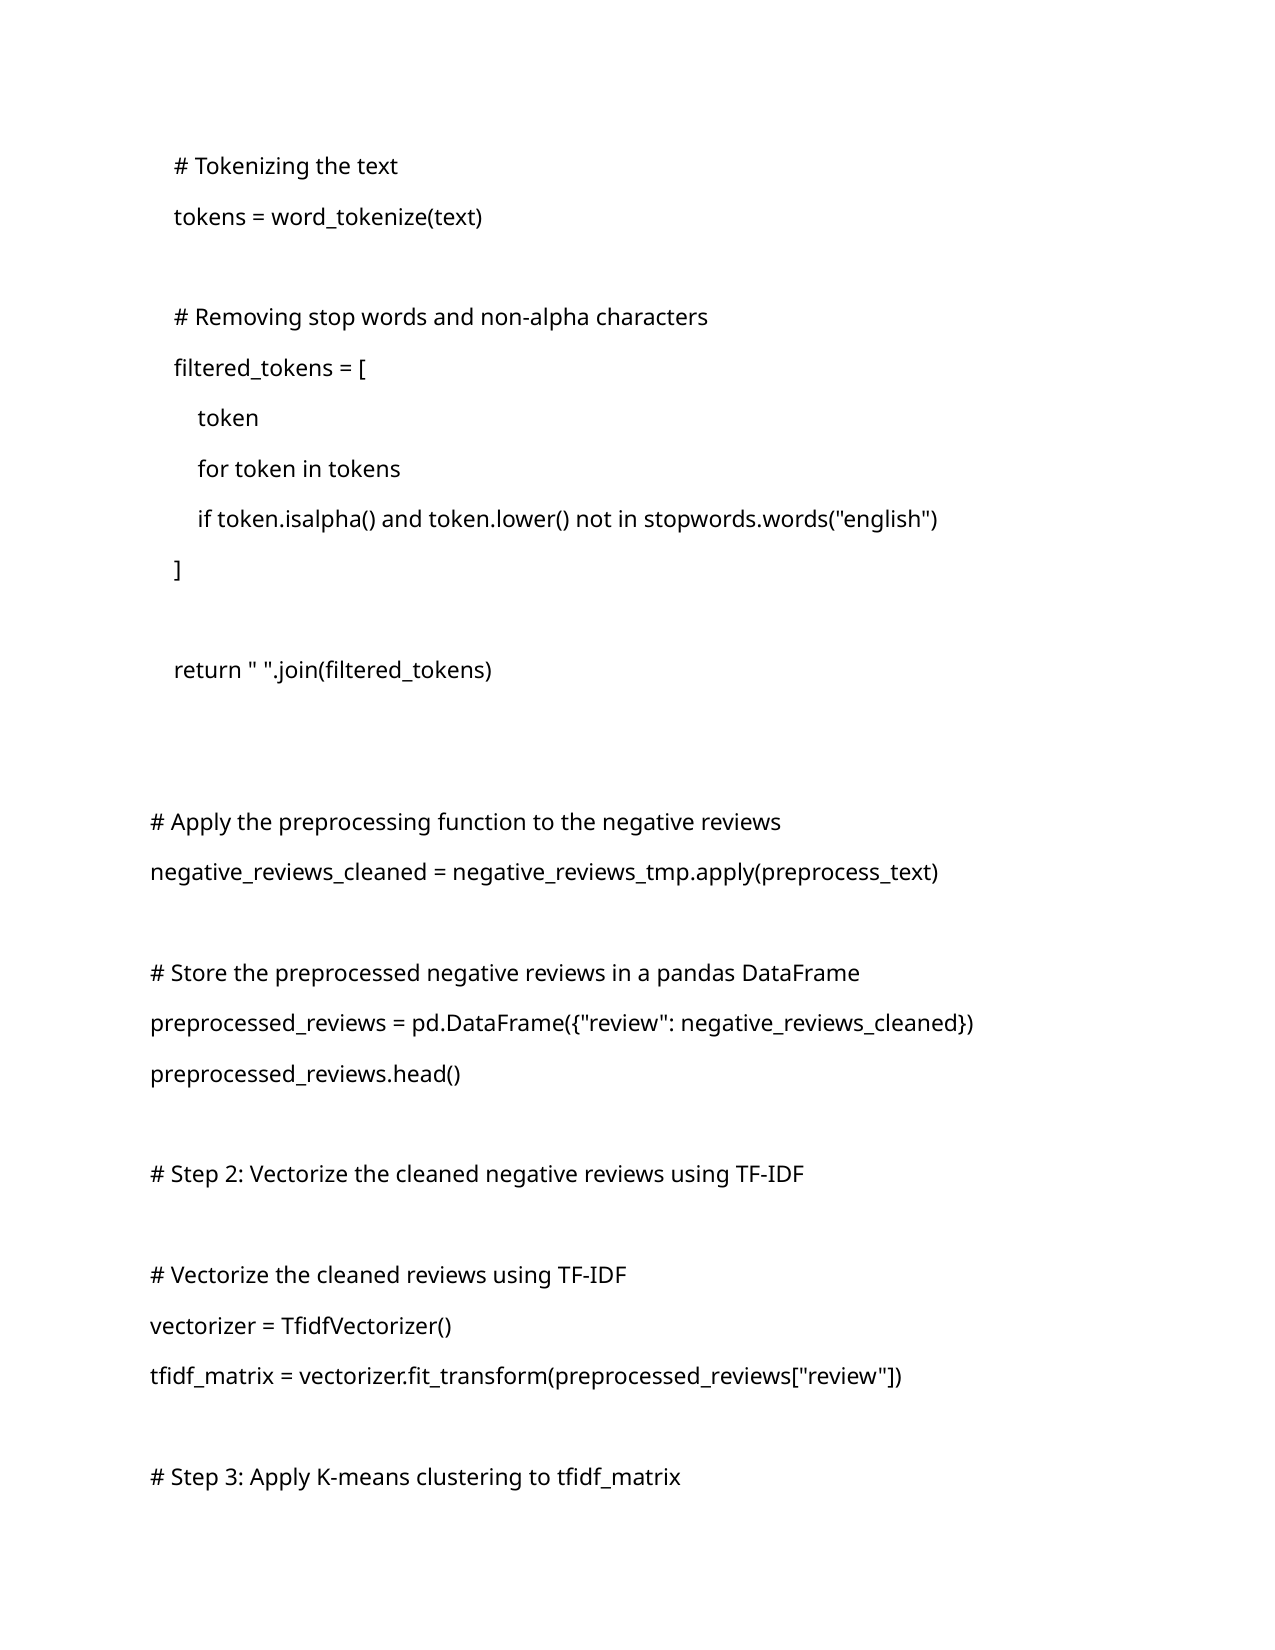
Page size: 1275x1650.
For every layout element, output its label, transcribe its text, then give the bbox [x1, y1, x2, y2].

text # Vectorize the cleaned reviews using TF-IDF [150, 1259, 1125, 1290]
text negative_reviews_cleaned = negative_reviews_tmp.apply(preprocess_text) [150, 856, 1125, 887]
text token [150, 402, 1125, 433]
text return " ".join(filtered_tokens) [150, 654, 1125, 685]
text # Removing stop words and non-alpha characters [150, 301, 1125, 332]
text preprocessed_reviews = pd.DataFrame({"review": negative_reviews_cleaned}) [150, 1007, 1125, 1038]
text # Step 2: Vectorize the cleaned negative reviews using TF-IDF [150, 1158, 1125, 1189]
text if token.isalpha() and token.lower() not in stopwords.words("english") [150, 503, 1125, 534]
text # Tokenizing the text [150, 150, 1125, 181]
text # Apply the preprocessing function to the negative reviews [150, 805, 1125, 837]
text tokens = word_tokenize(text) [150, 200, 1125, 232]
text ] [150, 553, 1125, 584]
text filtered_tokens = [ [150, 352, 1125, 383]
text # Step 3: Apply K-means clustering to tfidf_matrix [150, 1461, 1125, 1492]
text # Store the preprocessed negative reviews in a pandas DataFrame [150, 957, 1125, 988]
text tfidf_matrix = vectorizer.fit_transform(preprocessed_reviews["review"]) [150, 1360, 1125, 1391]
text for token in tokens [150, 452, 1125, 484]
text vectorizer = TfidfVectorizer() [150, 1309, 1125, 1341]
text preprocessed_reviews.head() [150, 1057, 1125, 1089]
